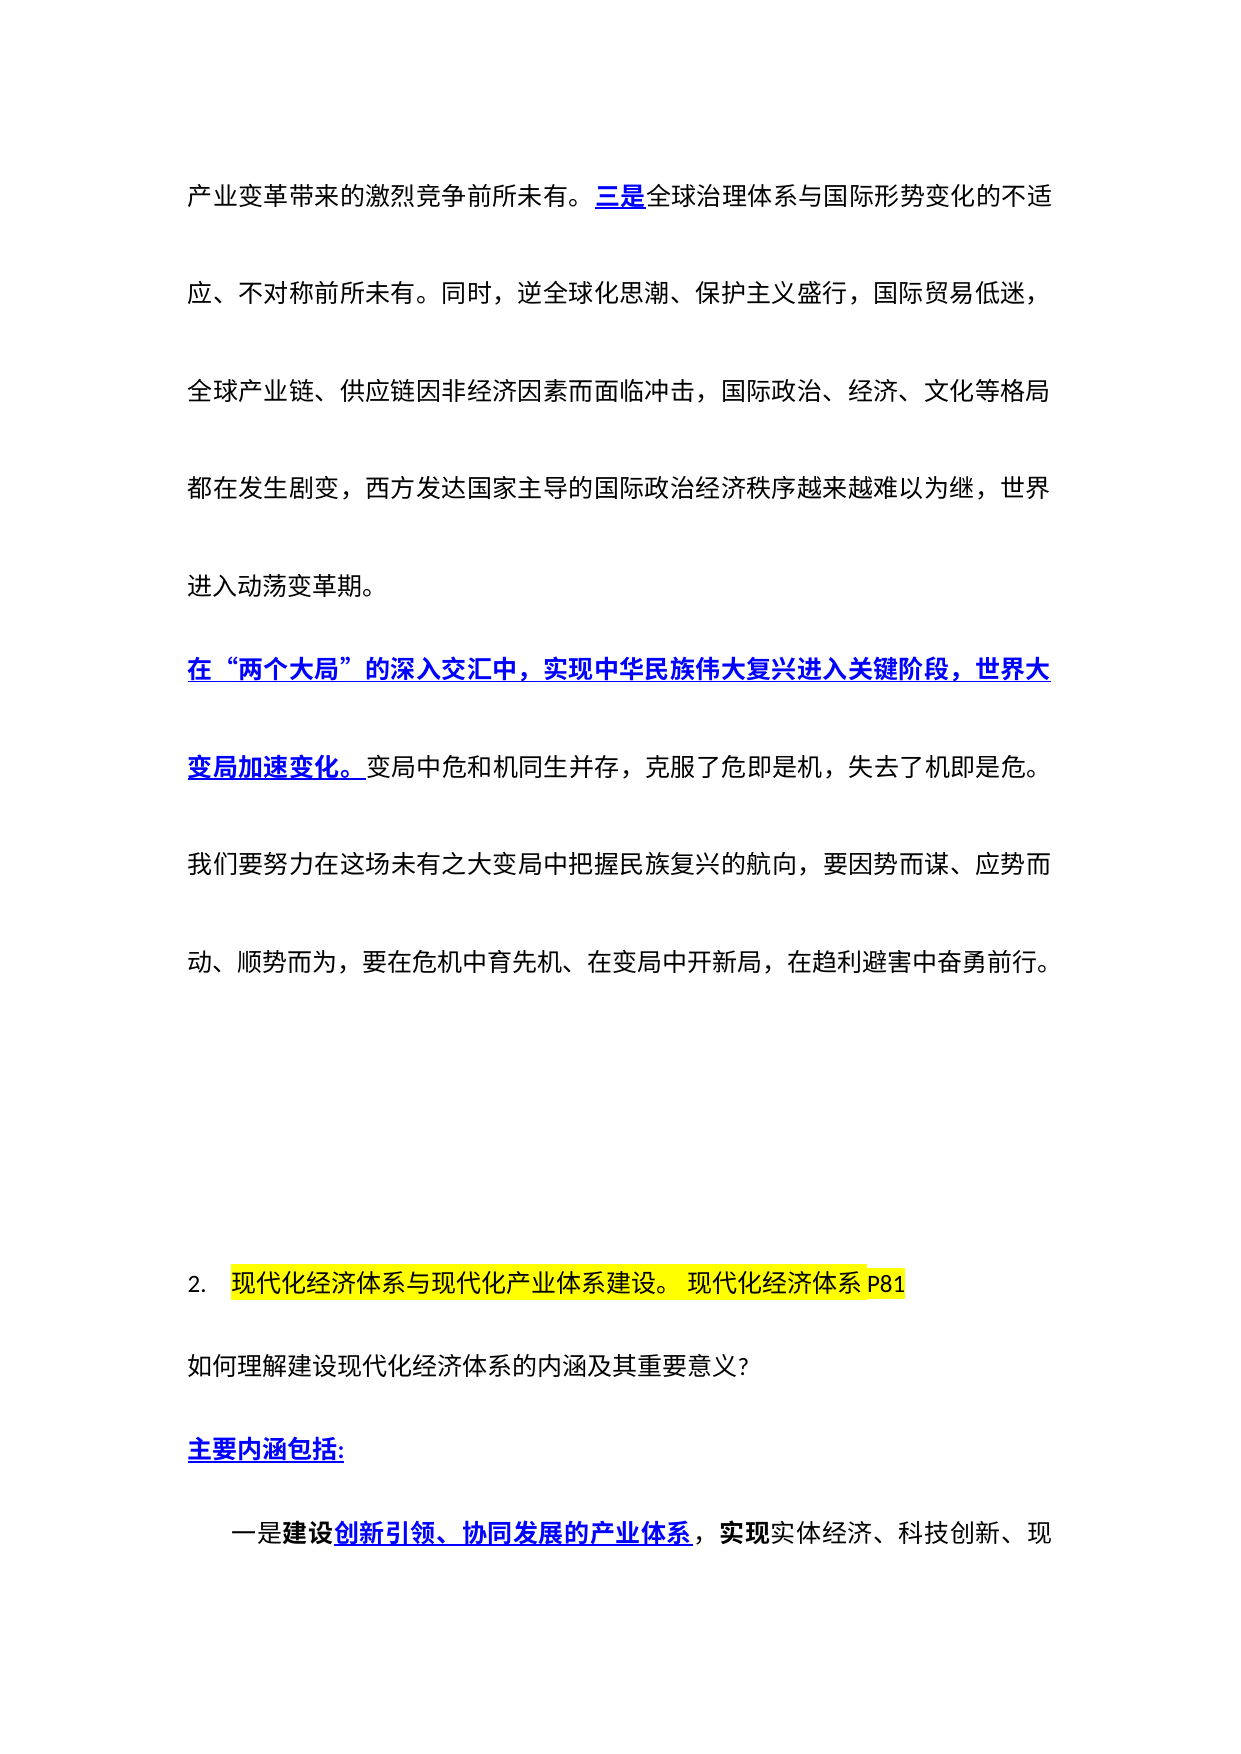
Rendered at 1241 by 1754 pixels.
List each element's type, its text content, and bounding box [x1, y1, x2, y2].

list 现代化经济体系与现代化产业体系建设。 现代化经济体系P81 [187, 1249, 1053, 1314]
text 如何理解建设现代化经济体系的内涵及其重要意义? [187, 1332, 1053, 1397]
text 在“两个大局”的深入交汇中，实现中华民族伟大复兴进入关键阶段，世界大变局加速变化。变局中危和机同生并存，克服了危即是机，失去了机即是危。我们要努力在这场未有之大变局中把握民族复兴的航向，要因势而谋、应势而动、顺势而为，要在危机中育先机、在变局中开新局，在趋利避害中奋勇前行。 [187, 635, 1053, 993]
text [187, 162, 1053, 617]
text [187, 1499, 1053, 1564]
text 主要内涵包括: [187, 1416, 1053, 1481]
